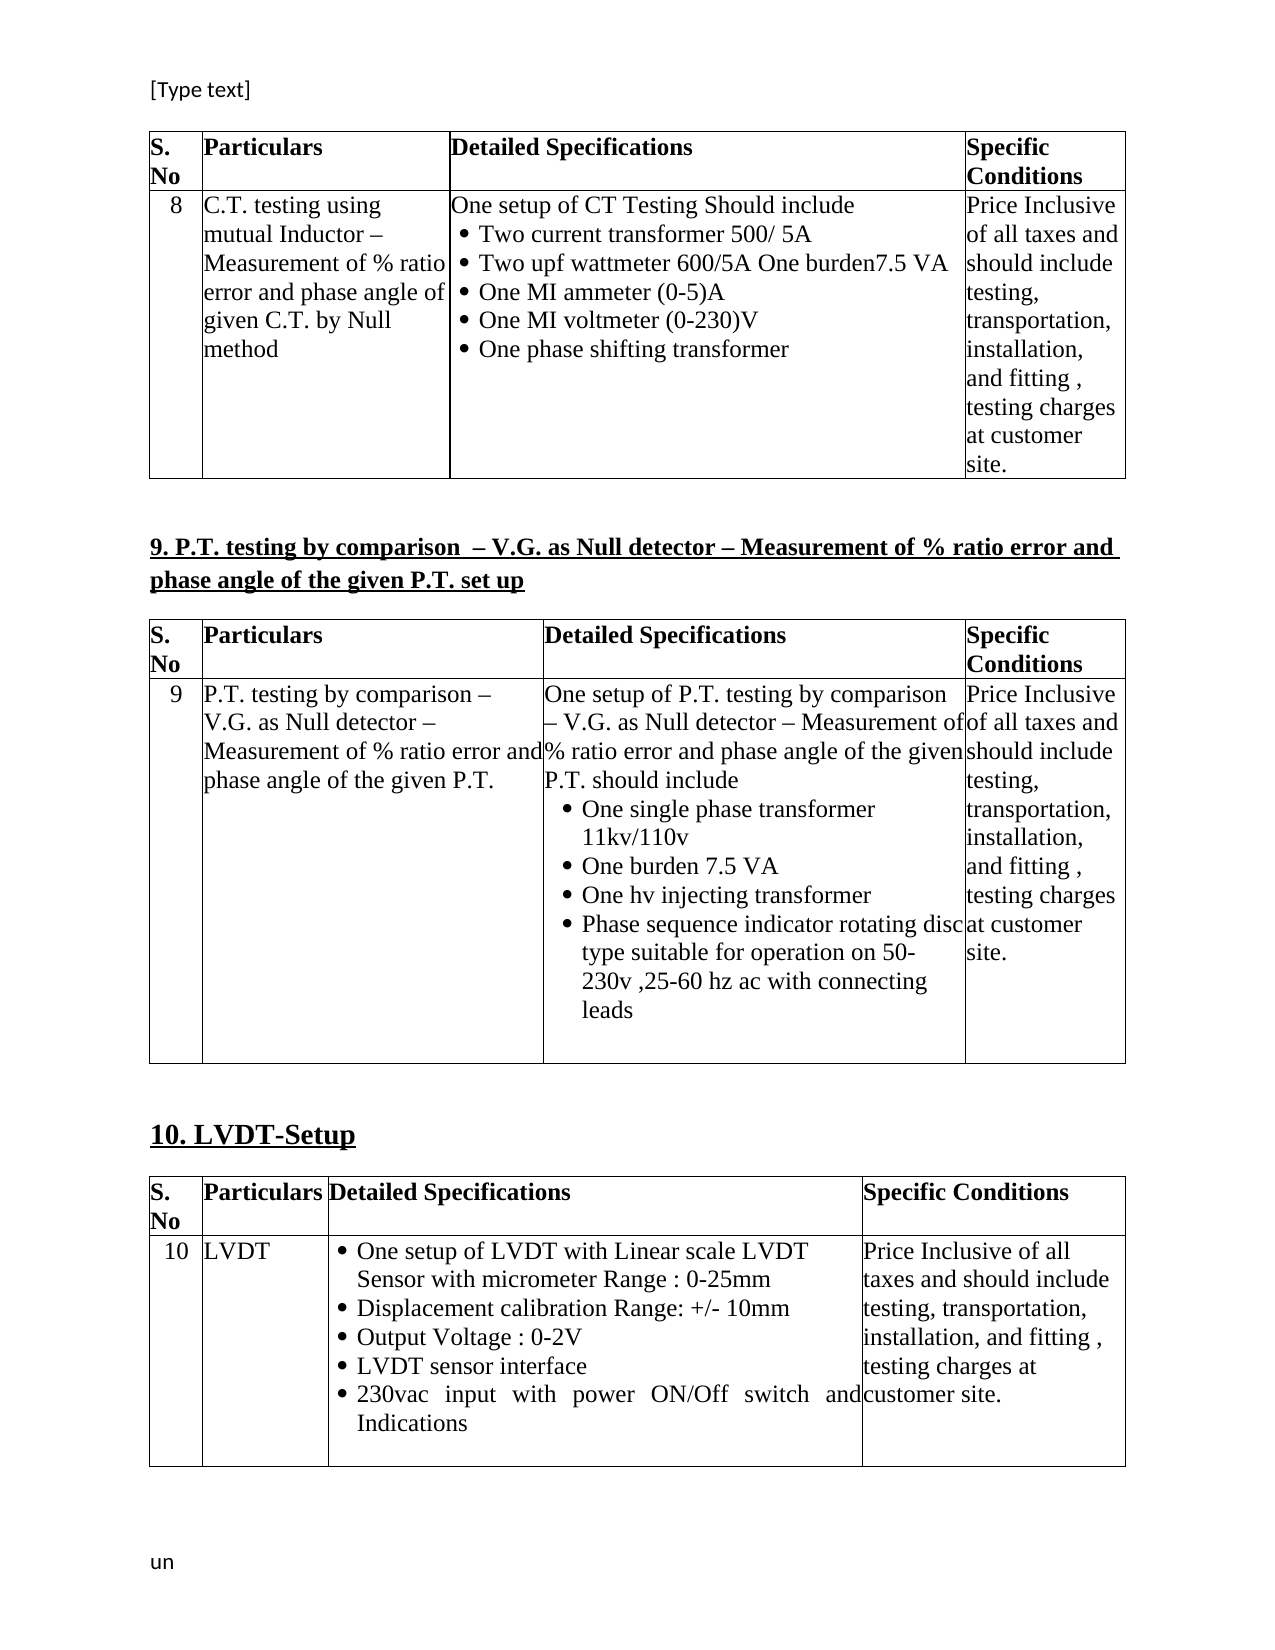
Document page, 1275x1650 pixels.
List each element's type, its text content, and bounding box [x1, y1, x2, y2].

table_cell 8 [150, 191, 202, 478]
table_header Particulars [203, 132, 449, 189]
table_cell LVDT [203, 1236, 328, 1466]
text 10. LVDT-Setup [150, 1117, 1125, 1150]
table_cell One setup of LVDT with Linear scale LVDT Sensor with micrometer Range : 0-25mm Displacement calibration Range: +/- 10mm Output Voltage : 0-2V LVDT sensor interface 230vac input with power ON/Off switch and Indications [329, 1236, 862, 1466]
table_header Particulars [203, 1177, 328, 1235]
table_cell One setup of P.T. testing by comparison – V.G. as Null detector – Measurement of % ratio error and phase angle of the given P.T. should include One single phase transformer 11kv/110v One burden 7.5 VA One hv injecting transformer Phase sequence indicator rotating disc type suitable for operation on 50-230v ,25-60 hz ac with connecting leads [544, 794, 965, 1063]
table_cell P.T. testing by comparison – V.G. as Null detector – Measurement of % ratio error and phase angle of the given P.T. [203, 679, 543, 1063]
table_header Particulars [203, 620, 543, 678]
table_cell One setup of CT Testing Should include Two current transformer 500/ 5A Two upf wattmeter 600/5A One burden7.5 VA One MI ammeter (0-5)A One MI voltmeter (0-230)V One phase shifting transformer [451, 191, 965, 478]
table_cell C.T. testing using mutual Inductor – Measurement of % ratio error and phase angle of given C.T. by Null method [203, 191, 449, 478]
table_cell Price Inclusive of all taxes and should include testing, transportation, installation, and fitting , testing charges at customer site. [966, 191, 1125, 478]
table_header Detailed Specifications [544, 620, 965, 678]
table_header S. No [150, 132, 202, 189]
table_cell 9 [150, 679, 202, 1063]
table_cell 10 [150, 1236, 202, 1466]
table_cell Price Inclusive of all taxes and should include testing, transportation, installation, and fitting , testing charges at customer site. [966, 679, 1125, 1063]
text 9. P.T. testing by comparison – V.G. as Null detector – Measurement of % ratio error and phase angle of the given P.T. set up [150, 532, 1125, 594]
table_header Specific Conditions [966, 620, 1125, 678]
table_header Detailed Specifications [451, 132, 965, 189]
table_header Specific Conditions [863, 1177, 1125, 1235]
table_header S. No [150, 620, 202, 678]
table_cell Price Inclusive of all taxes and should include testing, transportation, installation, and fitting , testing charges at customer site. [863, 1236, 1125, 1466]
table_header Detailed Specifications [329, 1177, 862, 1235]
table_header Specific Conditions [966, 132, 1125, 189]
table_header S. No [150, 1177, 202, 1235]
